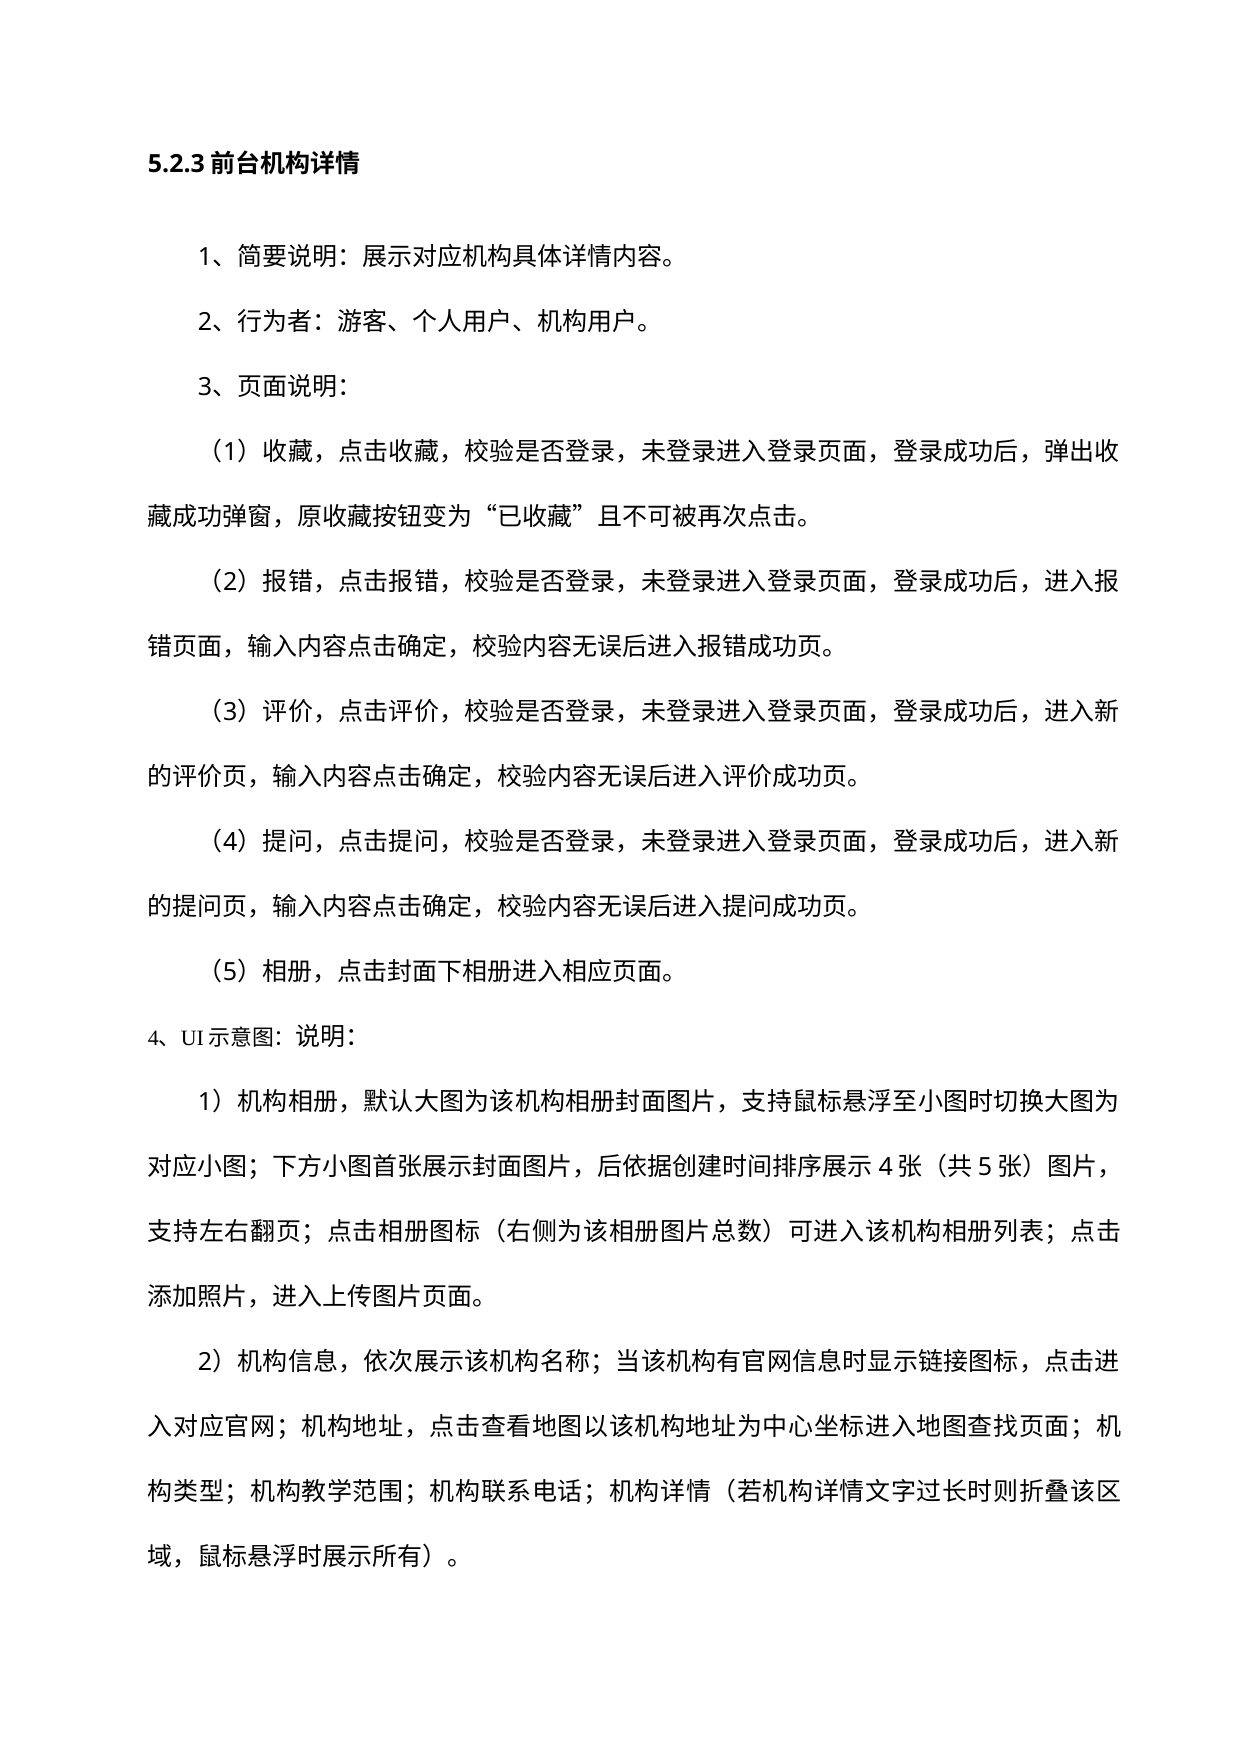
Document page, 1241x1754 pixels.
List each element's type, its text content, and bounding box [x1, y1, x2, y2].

text （1）收藏，点击收藏，校验是否登录，未登录进入登录页面，登录成功后，弹出收藏成功弹窗，原收藏按钮变为“已收藏”且不可被再次点击。 [148, 417, 1122, 547]
text 4、UI示意图：说明： [148, 1002, 1122, 1067]
text （5）相册，点击封面下相册进入相应页面。 [148, 937, 1122, 1002]
text 1、简要说明：展示对应机构具体详情内容。 [148, 222, 1122, 287]
text 2）机构信息，依次展示该机构名称；当该机构有官网信息时显示链接图标，点击进入对应官网；机构地址，点击查看地图以该机构地址为中心坐标进入地图查找页面；机构类型；机构教学范围；机构联系电话；机构详情（若机构详情文字过长时则折叠该区域，鼠标悬浮时展示所有）。 [148, 1327, 1122, 1587]
text 3、页面说明： [148, 352, 1122, 417]
text （3）评价，点击评价，校验是否登录，未登录进入登录页面，登录成功后，进入新的评价页，输入内容点击确定，校验内容无误后进入评价成功页。 [148, 677, 1122, 807]
text （4）提问，点击提问，校验是否登录，未登录进入登录页面，登录成功后，进入新的提问页，输入内容点击确定，校验内容无误后进入提问成功页。 [148, 807, 1122, 937]
text （2）报错，点击报错，校验是否登录，未登录进入登录页面，登录成功后，进入报错页面，输入内容点击确定，校验内容无误后进入报错成功页。 [148, 547, 1122, 677]
text 2、行为者：游客、个人用户、机构用户。 [148, 287, 1122, 352]
text 1）机构相册，默认大图为该机构相册封面图片，支持鼠标悬浮至小图时切换大图为对应小图；下方小图首张展示封面图片，后依据创建时间排序展示4张（共5张）图片，支持左右翻页；点击相册图标（右侧为该相册图片总数）可进入该机构相册列表；点击添加照片，进入上传图片页面。 [148, 1067, 1122, 1327]
text 5.2.3前台机构详情 [148, 129, 1122, 194]
